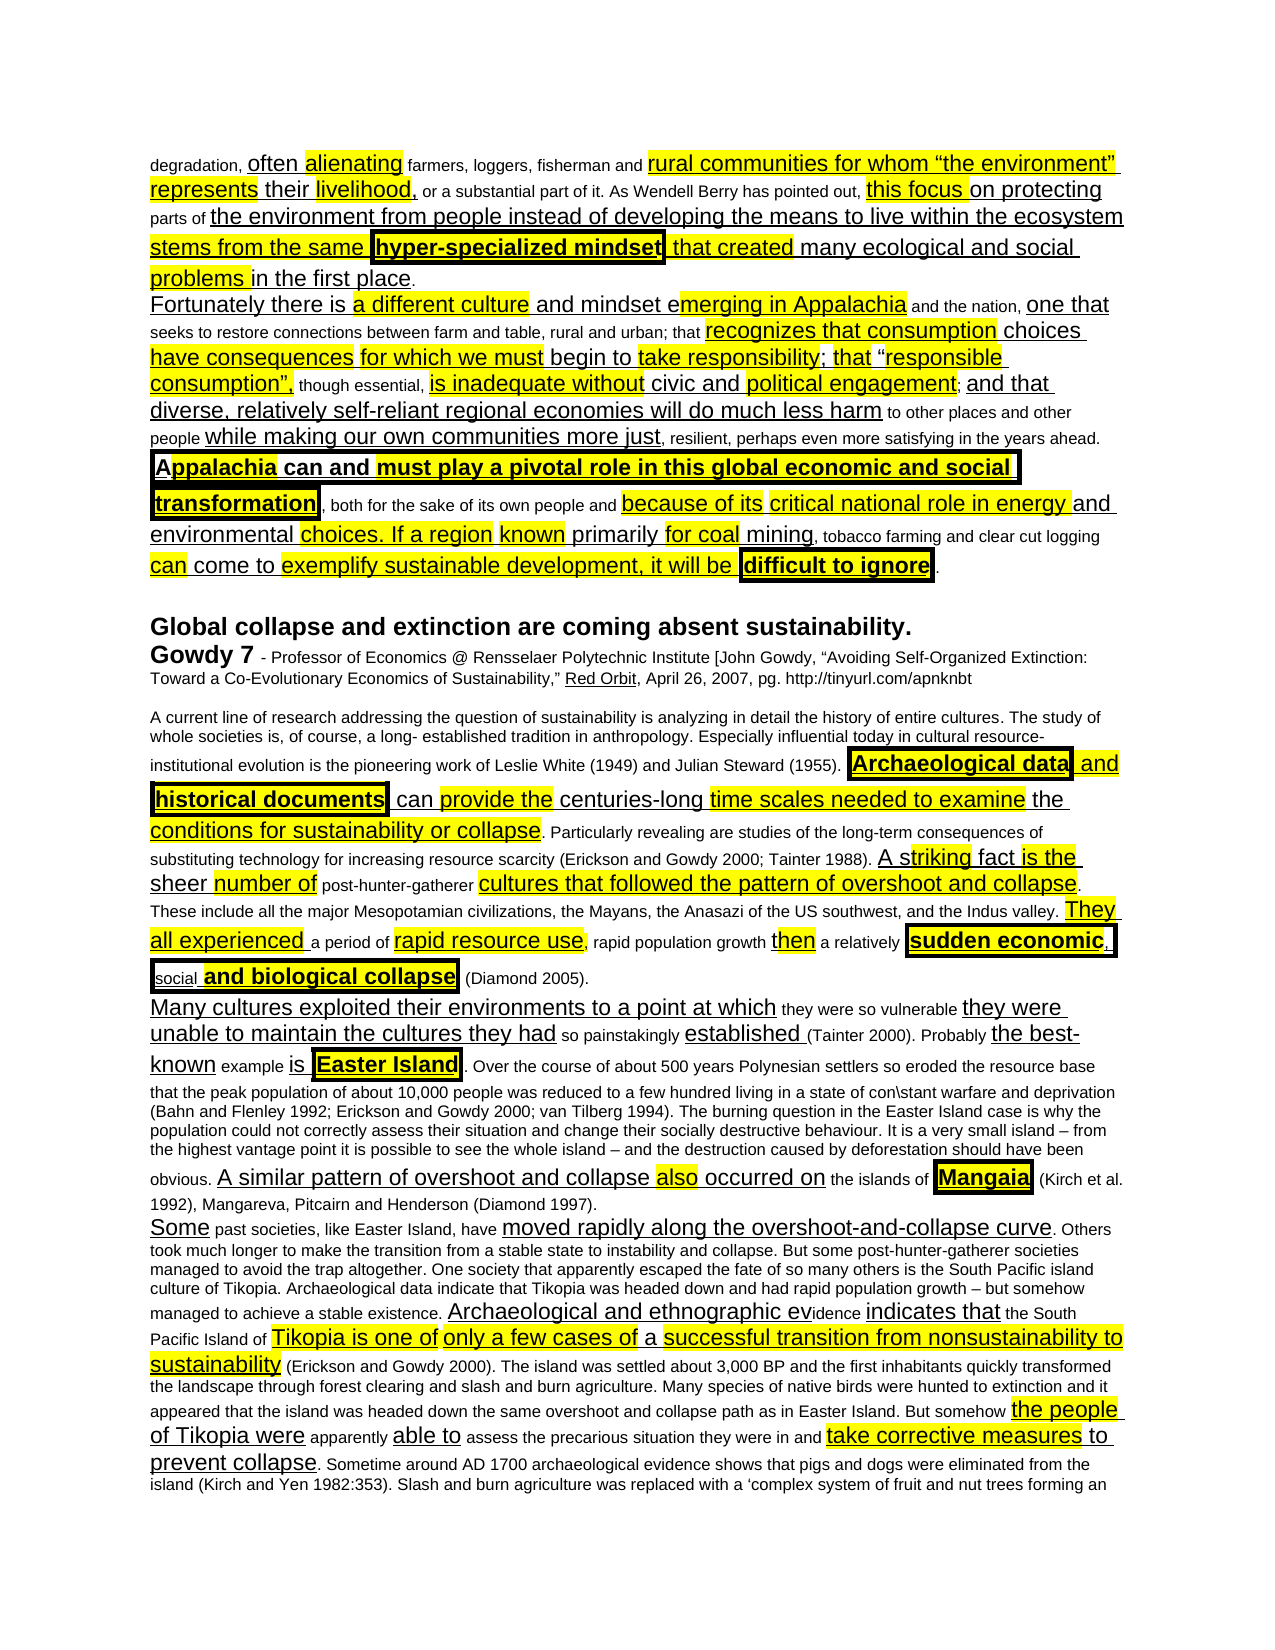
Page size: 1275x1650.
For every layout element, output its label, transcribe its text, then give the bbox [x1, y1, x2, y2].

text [150, 1214, 1125, 1494]
text Gowdy 7 - Professor of Economics @ Rensselaer Polytechnic Institute [John Gowdy, “Avoiding Self-Organized Extinction: Toward a Co-Evolutionary Economics of Sustainability,” Red Orbit, April 26, 2007, pg. http://tinyurl.com/apnknbt [150, 640, 1125, 688]
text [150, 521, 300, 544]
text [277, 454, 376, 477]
text Global collapse and extinction are coming absent sustainability. [150, 612, 1125, 640]
text Appalachia can and must play a pivotal role in this global economic and social transformation, both for the sake of its own people and because of its critical national role in energy and environmental choices. If a region known primarily for coal mining, tobacco farming and clear cut logging can come to exemplify sustainable development, it will be difficult to ignore. [321, 449, 1125, 583]
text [150, 150, 1125, 291]
text Fortunately there is a different culture and mindset emerging in Appalachia and the nation, one that seeks to restore connections between farm and table, rural and urban; that recognizes that consumption choices have consequences for which we must begin to take responsibility; that “responsible consumption”, though essential, is inadequate without civic and political engagement; and that diverse, relatively self-reliant regional economies will do much less harm to other places and other people while making our own communities more just, resilient, perhaps even more satisfying in the years ahead. [150, 291, 1125, 449]
text Many cultures exploited their environments to a point at which they were so vulnerable they were unable to maintain the cultures they had so painstakingly established (Tainter 2000). Probably the best-known example is Easter Island. Over the course of about 500 years Polynesian settlers so eroded the resource base that the peak population of about 10,000 people was reduced to a few hundred living in a state of con\stant warfare and deprivation (Bahn and Flenley 1992; Erickson and Gowdy 2000; van Tilberg 1994). The burning question in the Easter Island case is why the population could not correctly assess their situation and change their socially destructive behaviour. It is a very small island – from the highest vantage point it is possible to see the whole island – and the destruction caused by deforestation should have been obvious. A similar pattern of overshoot and collapse also occurred on the islands of Mangaia (Kirch et al. 1992), Mangareva, Pitcairn and Henderson (Diamond 1997). [150, 994, 1125, 1214]
text A current line of research addressing the question of sustainability is analyzing in detail the history of entire cultures. The study of whole societies is, of course, a long- established tradition in anthropology. Especially influential today in cultural resource-institutional evolution is the pioneering work of Leslie White (1949) and Julian Steward (1955). Archaeological data and historical documents can provide the centuries-long time scales needed to examine the conditions for sustainability or collapse. Particularly revealing are studies of the long-term consequences of substituting technology for increasing resource scarcity (Erickson and Gowdy 2000; Tainter 1988). A striking fact is the sheer number of post-hunter-gatherer cultures that followed the pattern of overshoot and collapse. These include all the major Mesopotamian civilizations, the Mayans, the Anasazi of the US southwest, and the Indus valley. They all experienced a period of rapid resource use, rapid population growth then a relatively sudden economic, social and biological collapse (Diamond 2005). [150, 707, 1125, 994]
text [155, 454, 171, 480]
